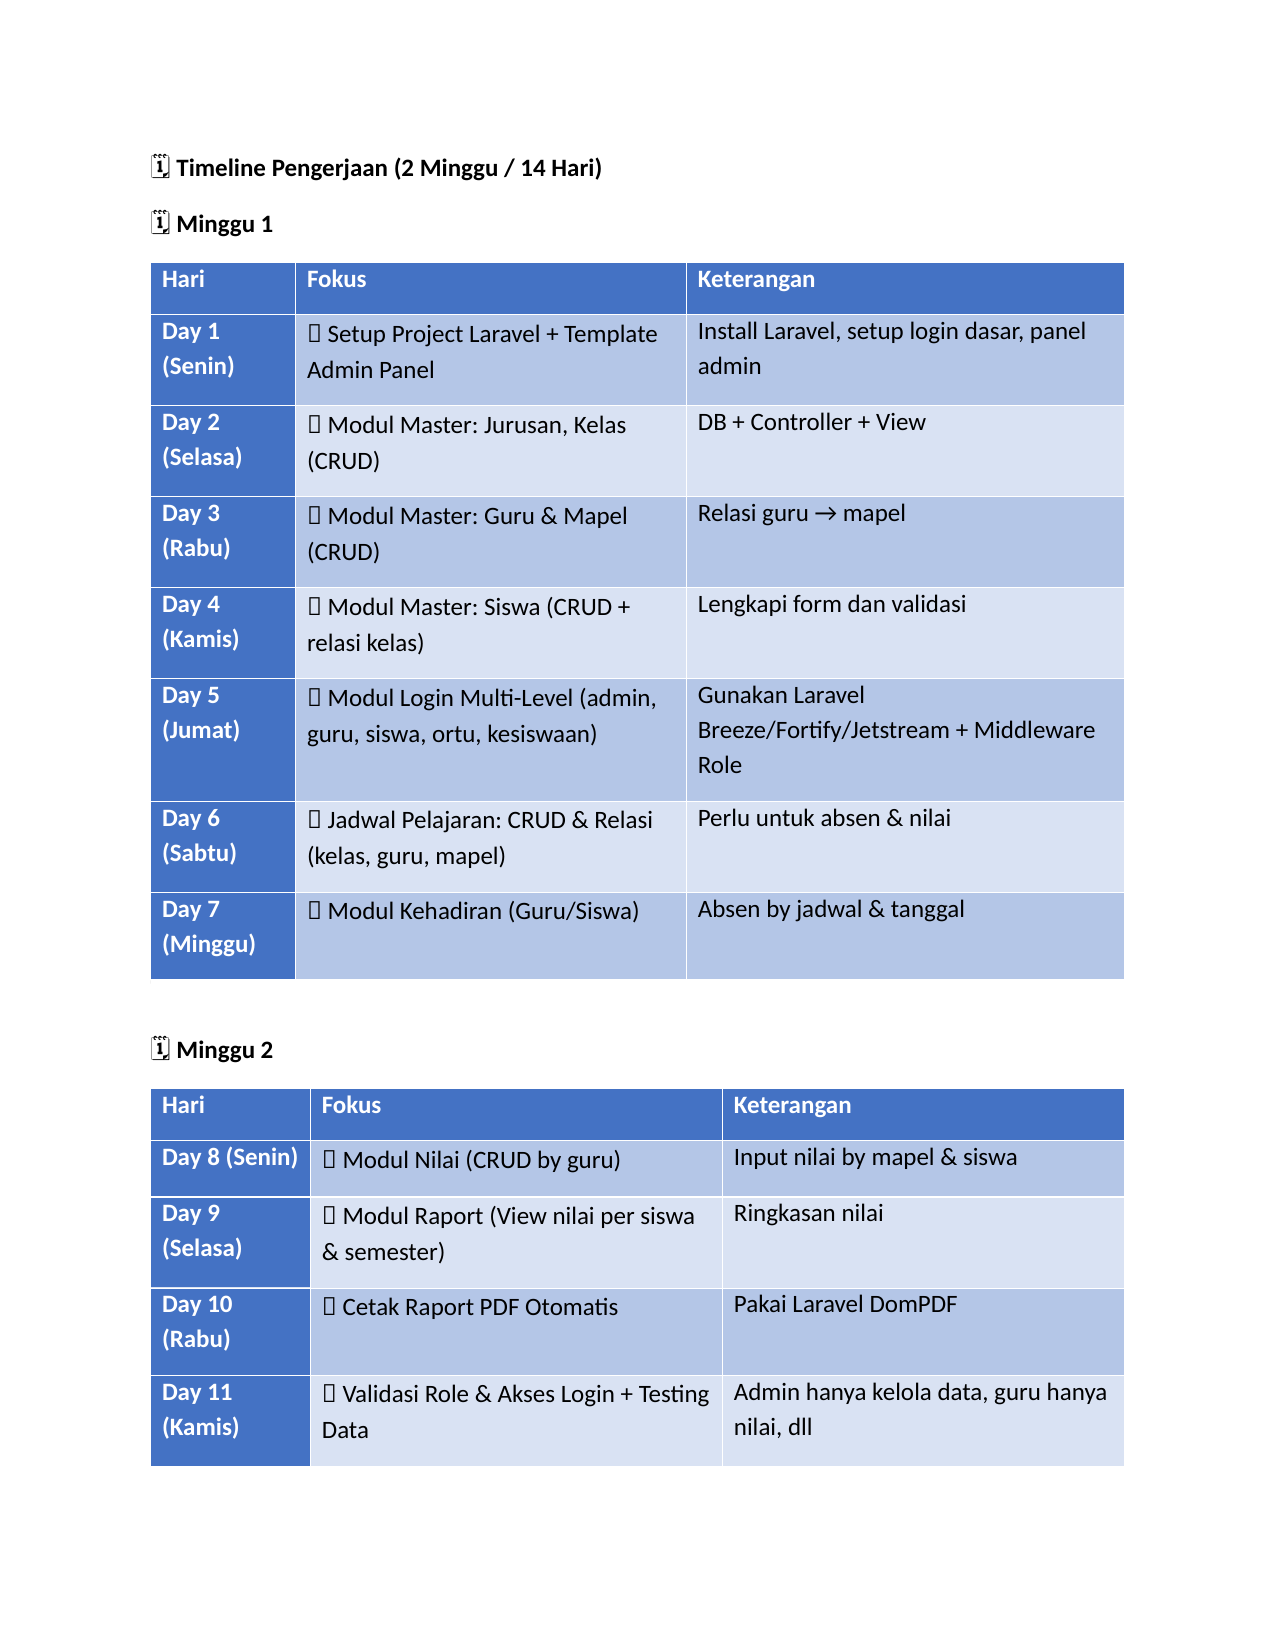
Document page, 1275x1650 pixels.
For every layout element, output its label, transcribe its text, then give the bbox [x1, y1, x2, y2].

text 🗓 Minggu 1 [150, 206, 1125, 240]
table_header Keterangan [687, 263, 1124, 314]
table_cell Day 7 (Minggu) [151, 893, 295, 979]
table_cell Day 2 (Selasa) [151, 406, 295, 496]
table_cell Gunakan Laravel Breeze/Fortify/Jetstream + Middleware Role [687, 679, 1124, 801]
table_cell Day 6 (Sabtu) [151, 802, 295, 892]
table_cell 🔹 Modul Raport (View nilai per siswa & semester) [311, 1198, 722, 1287]
table_header Fokus [296, 263, 686, 314]
table_cell 🔹 Modul Login Multi-Level (admin, guru, siswa, ortu, kesiswaan) [296, 679, 686, 801]
table_cell DB + Controller + View [687, 406, 1124, 496]
table_header Hari [151, 1089, 310, 1140]
table_cell Day 1 (Senin) [151, 315, 295, 405]
table_cell Day 5 (Jumat) [151, 679, 295, 801]
text 🗓️ Timeline Pengerjaan (2 Minggu / 14 Hari) [150, 150, 1125, 184]
table_cell Day 8 (Senin) [151, 1141, 310, 1196]
table_cell 🔹 Jadwal Pelajaran: CRUD & Relasi (kelas, guru, mapel) [296, 802, 686, 892]
table_cell Absen by jadwal & tanggal [687, 893, 1124, 979]
table_cell 🔹 Modul Nilai (CRUD by guru) [311, 1141, 722, 1196]
table_cell Relasi guru → mapel [687, 497, 1124, 587]
text 🗓 Minggu 2 [150, 1032, 1125, 1066]
table_cell 🔹 Setup Project Laravel + Template Admin Panel [296, 315, 686, 405]
table_cell Input nilai by mapel & siswa [723, 1141, 1124, 1196]
table_cell 🔹 Modul Master: Siswa (CRUD + relasi kelas) [296, 588, 686, 678]
table_cell Pakai Laravel DomPDF [723, 1289, 1124, 1375]
table_cell Lengkapi form dan validasi [687, 588, 1124, 678]
table_cell 🔹 Cetak Raport PDF Otomatis [311, 1289, 722, 1375]
table_cell Ringkasan nilai [723, 1198, 1124, 1287]
table_cell Day 3 (Rabu) [151, 497, 295, 587]
table_header Hari [151, 263, 295, 314]
table_cell Day 9 (Selasa) [151, 1198, 310, 1287]
table_cell Day 4 (Kamis) [151, 588, 295, 678]
table_cell Admin hanya kelola data, guru hanya nilai, dll [723, 1376, 1124, 1466]
table_cell Perlu untuk absen & nilai [687, 802, 1124, 892]
table_header Keterangan [723, 1089, 1124, 1140]
table_cell 🔹 Modul Master: Guru & Mapel (CRUD) [296, 497, 686, 587]
table_cell 🔹 Modul Kehadiran (Guru/Siswa) [296, 893, 686, 979]
table_cell Day 10 (Rabu) [151, 1289, 310, 1375]
table_cell 🔹 Validasi Role & Akses Login + Testing Data [311, 1376, 722, 1466]
table_cell 🔹 Modul Master: Jurusan, Kelas (CRUD) [296, 406, 686, 496]
table_cell Install Laravel, setup login dasar, panel admin [687, 315, 1124, 405]
table_header Fokus [311, 1089, 722, 1140]
table_cell Day 11 (Kamis) [151, 1376, 310, 1466]
